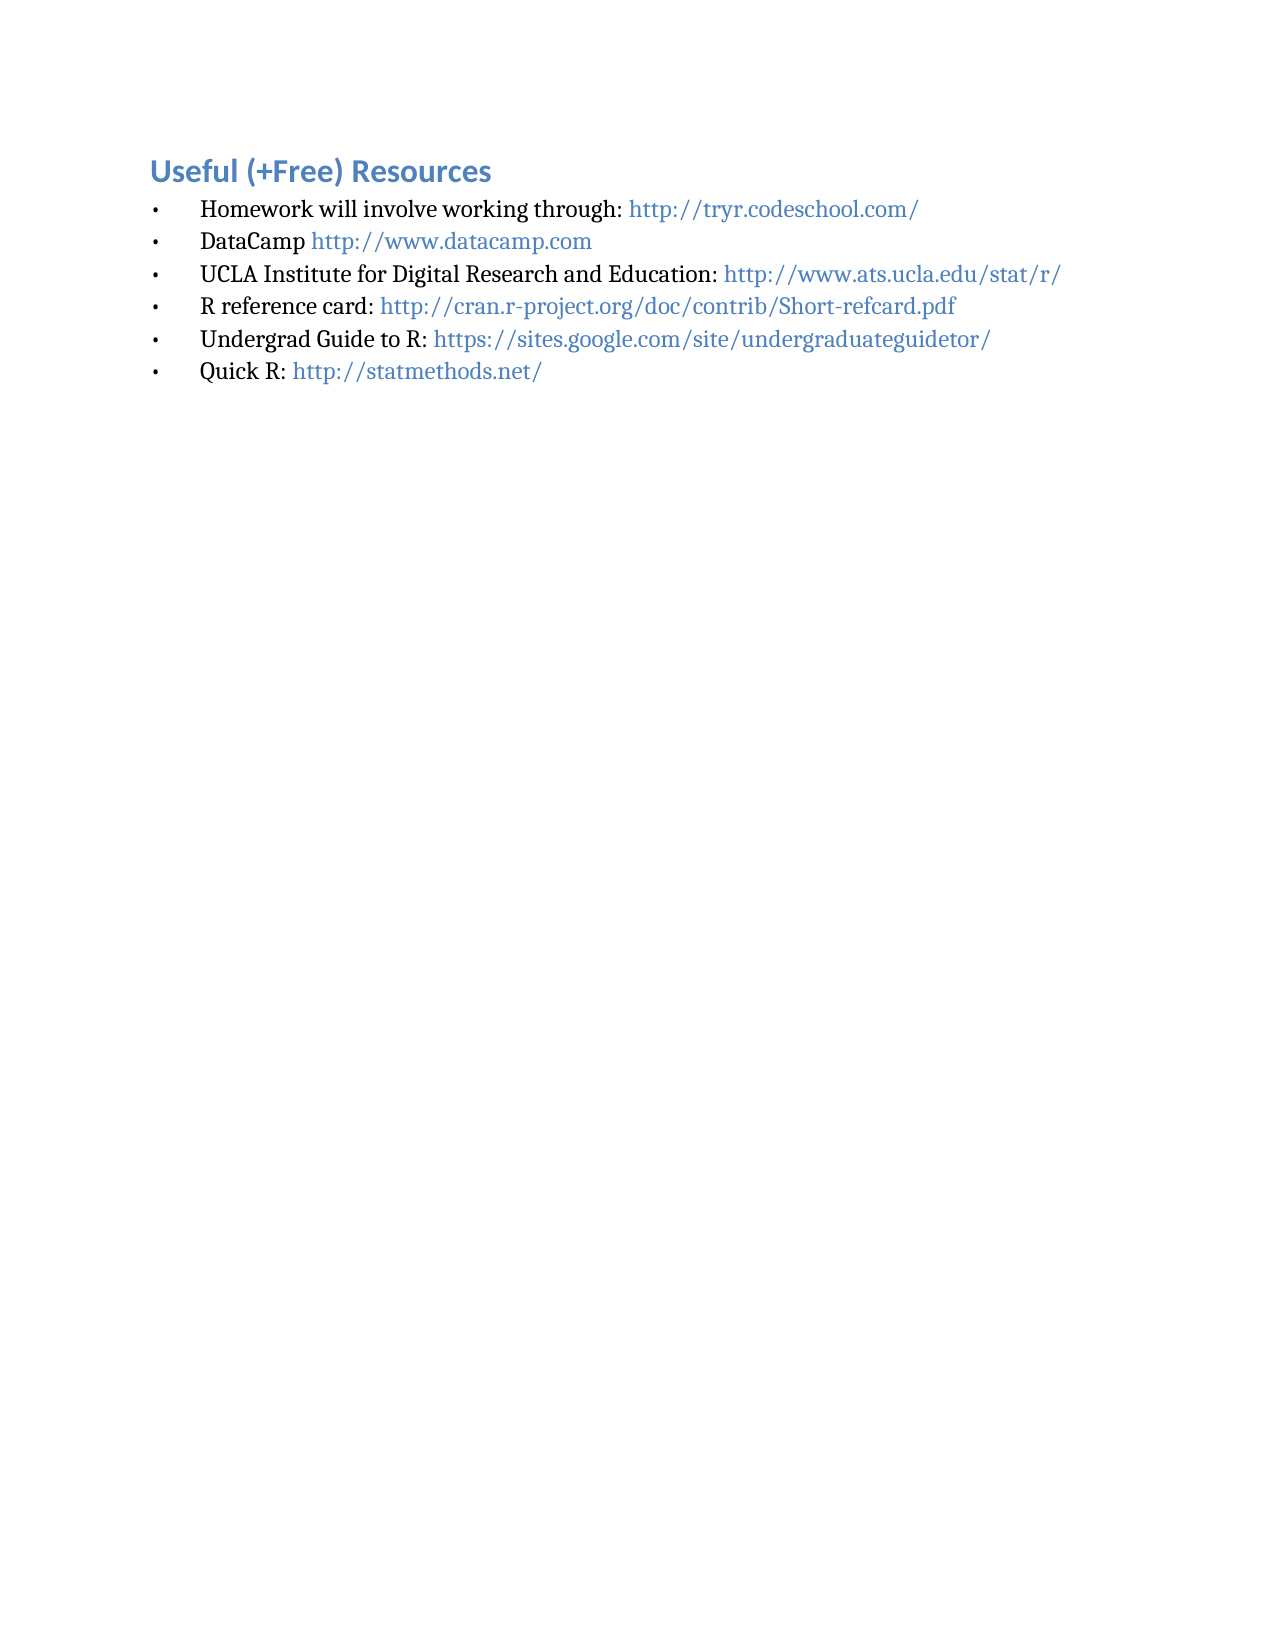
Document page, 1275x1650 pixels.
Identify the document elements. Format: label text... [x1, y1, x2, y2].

list Undergrad Guide to R: https://sites.google.com/site/undergraduateguidetor/ [150, 324, 1125, 353]
list Homework will involve working through: http://tryr.codeschool.com/ [150, 194, 1125, 223]
list Quick R: http://statmethods.net/ [150, 357, 1125, 386]
subtitle Useful (+Free) Resources [150, 150, 1125, 191]
list UCLA Institute for Digital Research and Education: http://www.ats.ucla.edu/stat/r/ [150, 259, 1125, 288]
list R reference card: http://cran.r-project.org/doc/contrib/Short-refcard.pdf [150, 292, 1125, 321]
list DataCamp http://www.datacamp.com [150, 227, 1125, 256]
